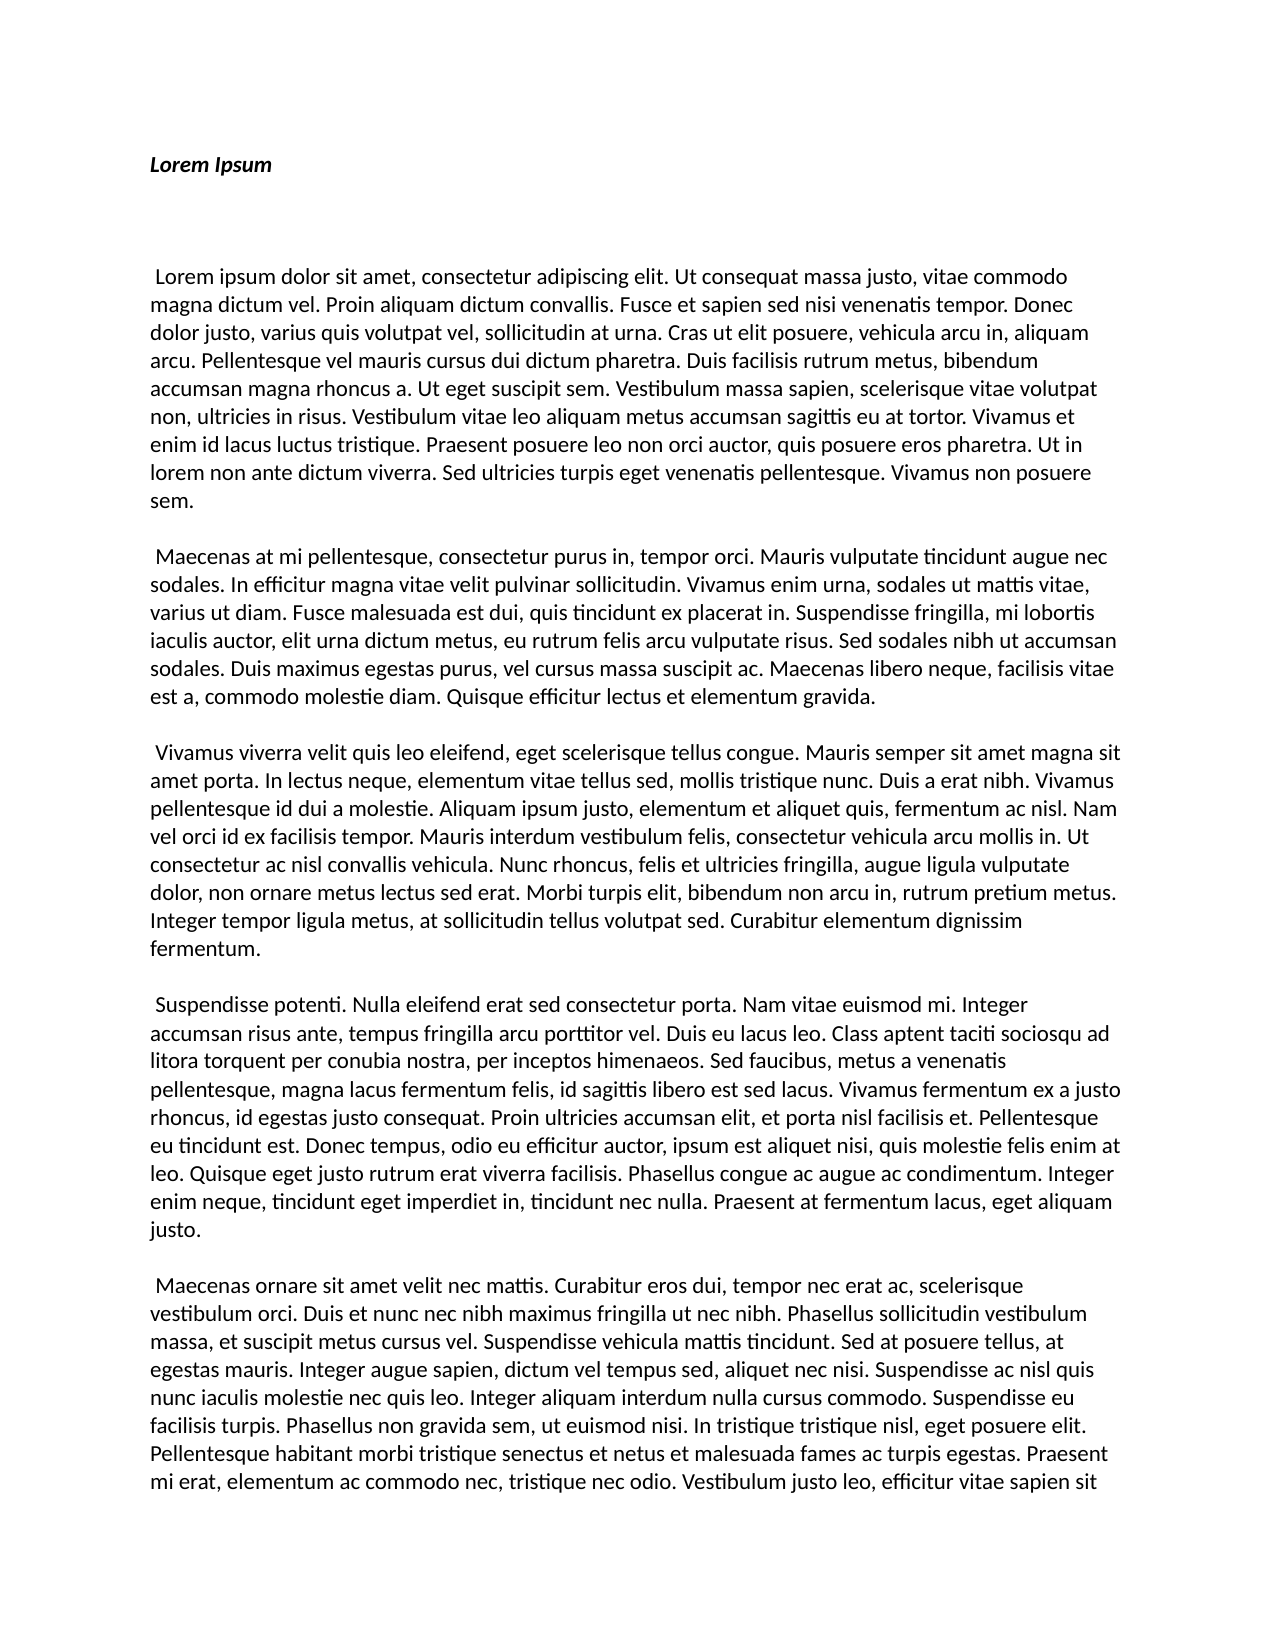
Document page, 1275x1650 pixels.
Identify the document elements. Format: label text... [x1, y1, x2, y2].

text Lorem Ipsum [150, 150, 1125, 218]
